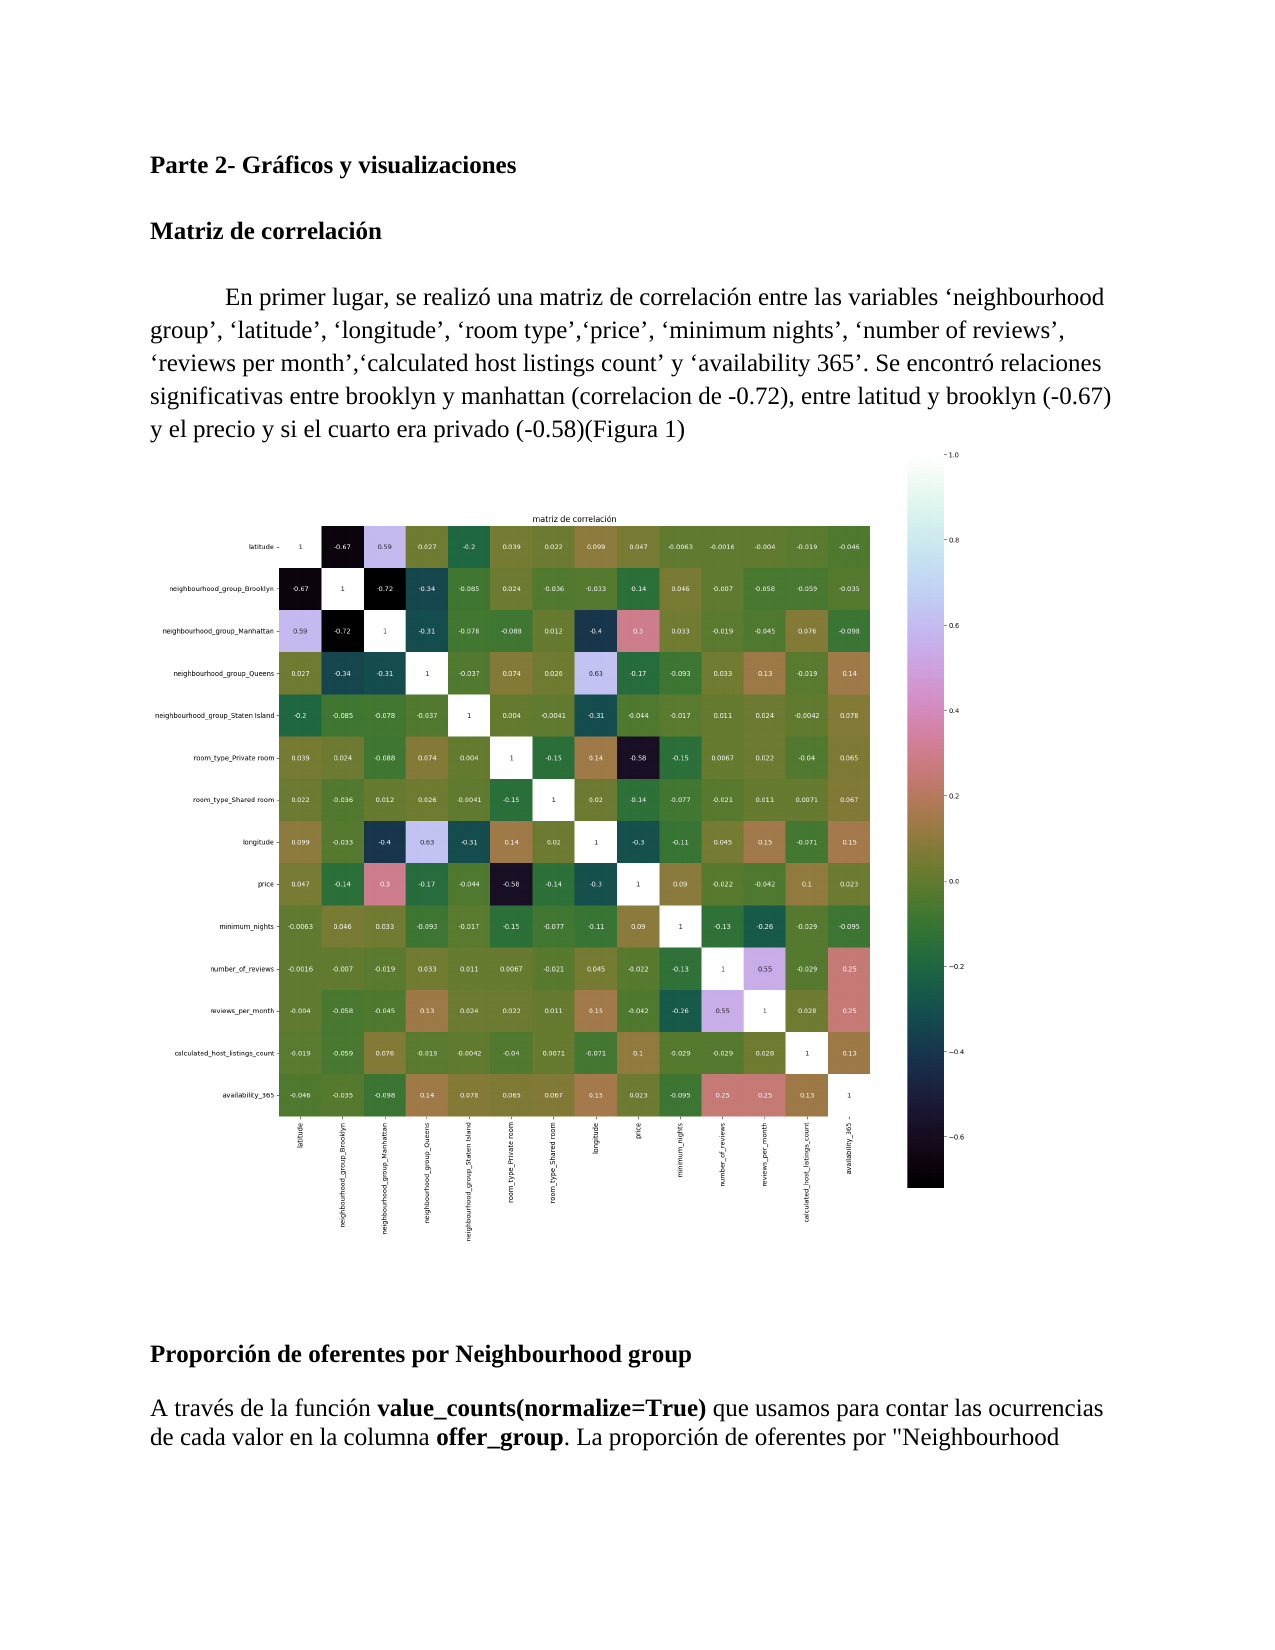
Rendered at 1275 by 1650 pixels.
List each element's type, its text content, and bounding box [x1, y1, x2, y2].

text Parte 2- Gráficos y visualizaciones [150, 150, 1125, 179]
picture [150, 447, 968, 1245]
text Matriz de correlación [150, 216, 1125, 245]
text En primer lugar, se realizó una matriz de correlación entre las variables ‘neighbourhood group’, ‘latitude’, ‘longitude’, ‘room type’,‘price’, ‘minimum nights’, ‘number of reviews’, ‘reviews per month’,‘calculated host listings count’ y ‘availability 365’. Se encontró relaciones significativas entre brooklyn y manhattan (correlacion de -0.72), entre latitud y brooklyn (-0.67) y el precio y si el cuarto era privado (-0.58)(Figura 1) [150, 282, 1125, 443]
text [150, 1393, 1125, 1450]
text Proporción de oferentes por Neighbourhood group [150, 1339, 1125, 1368]
